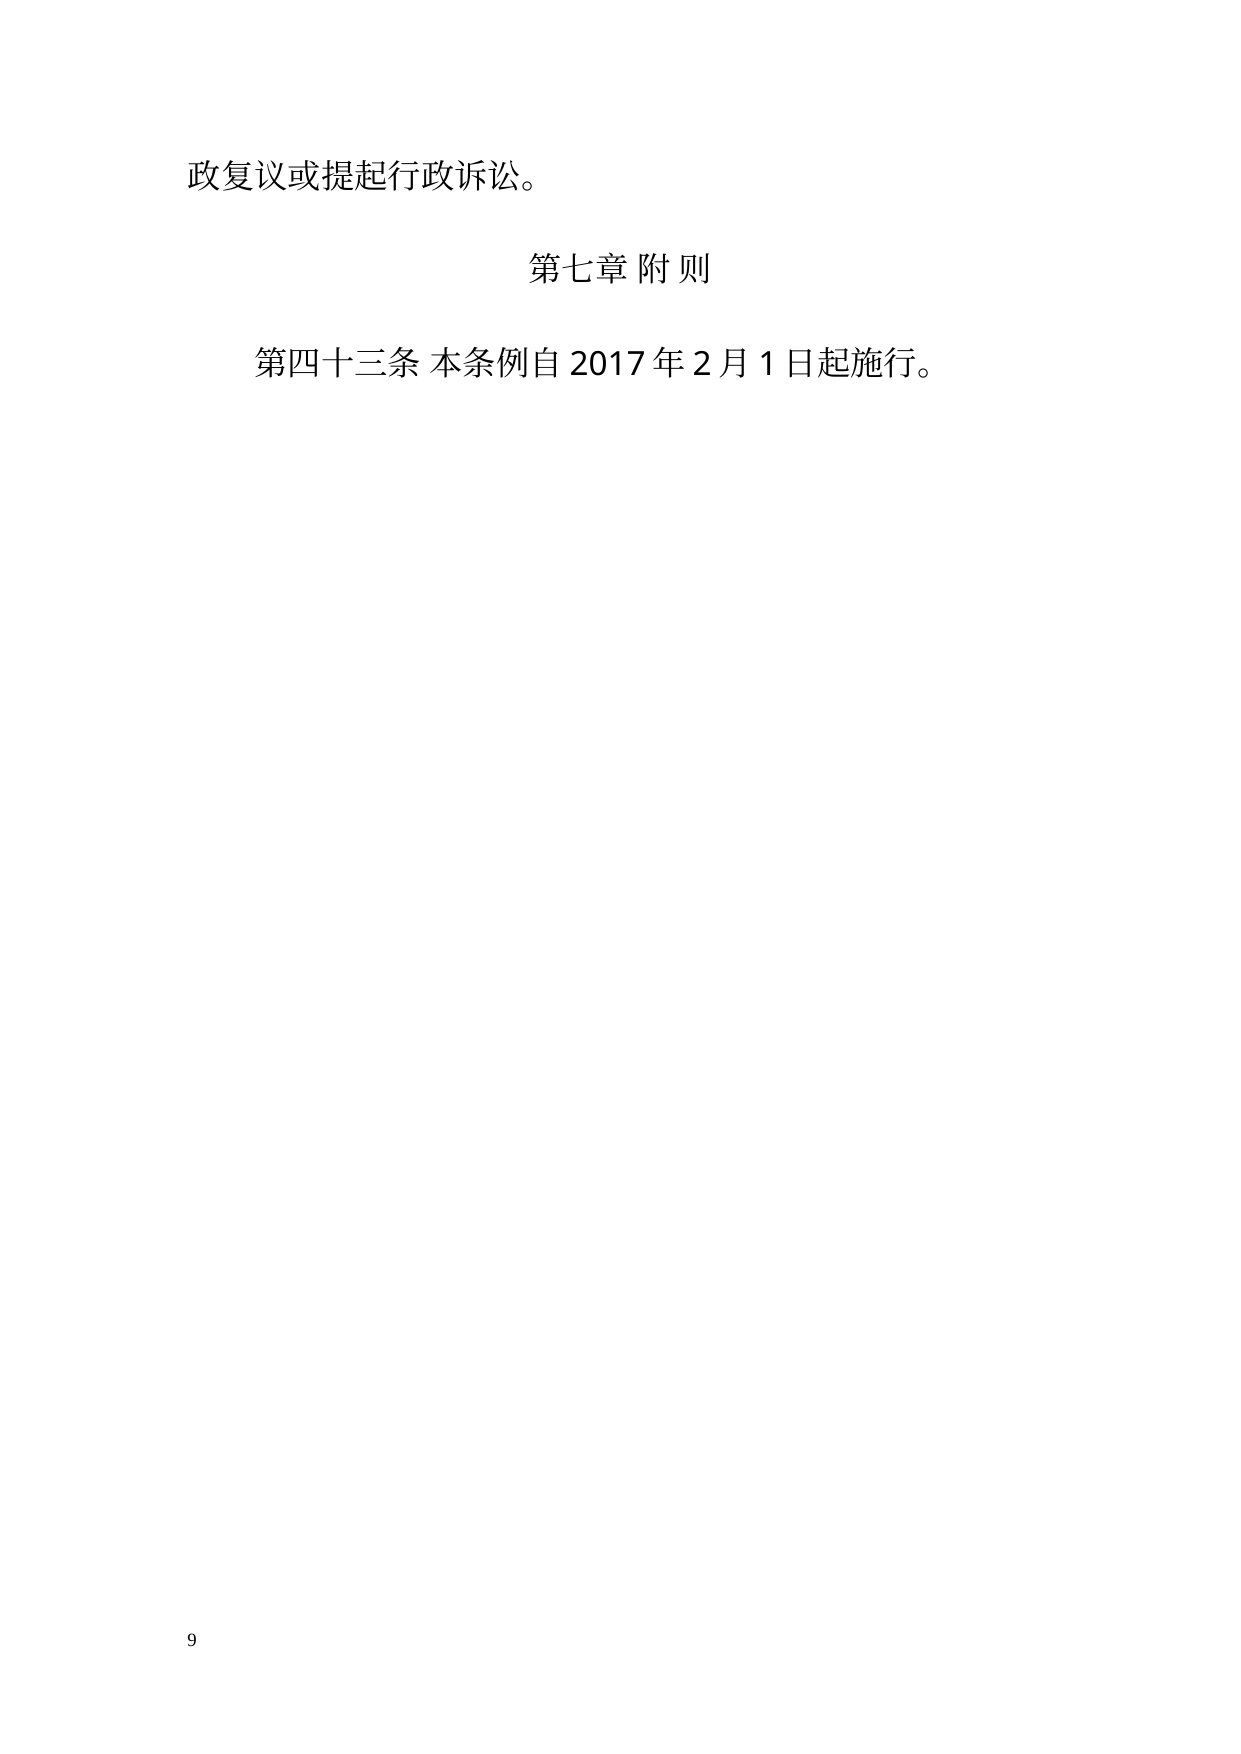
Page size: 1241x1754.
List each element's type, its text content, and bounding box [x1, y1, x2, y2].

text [187, 150, 1053, 198]
text 第七章 附 则 [187, 243, 1053, 291]
text 第四十三条 本条例自2017年2月1日起施行。 [187, 337, 1053, 385]
